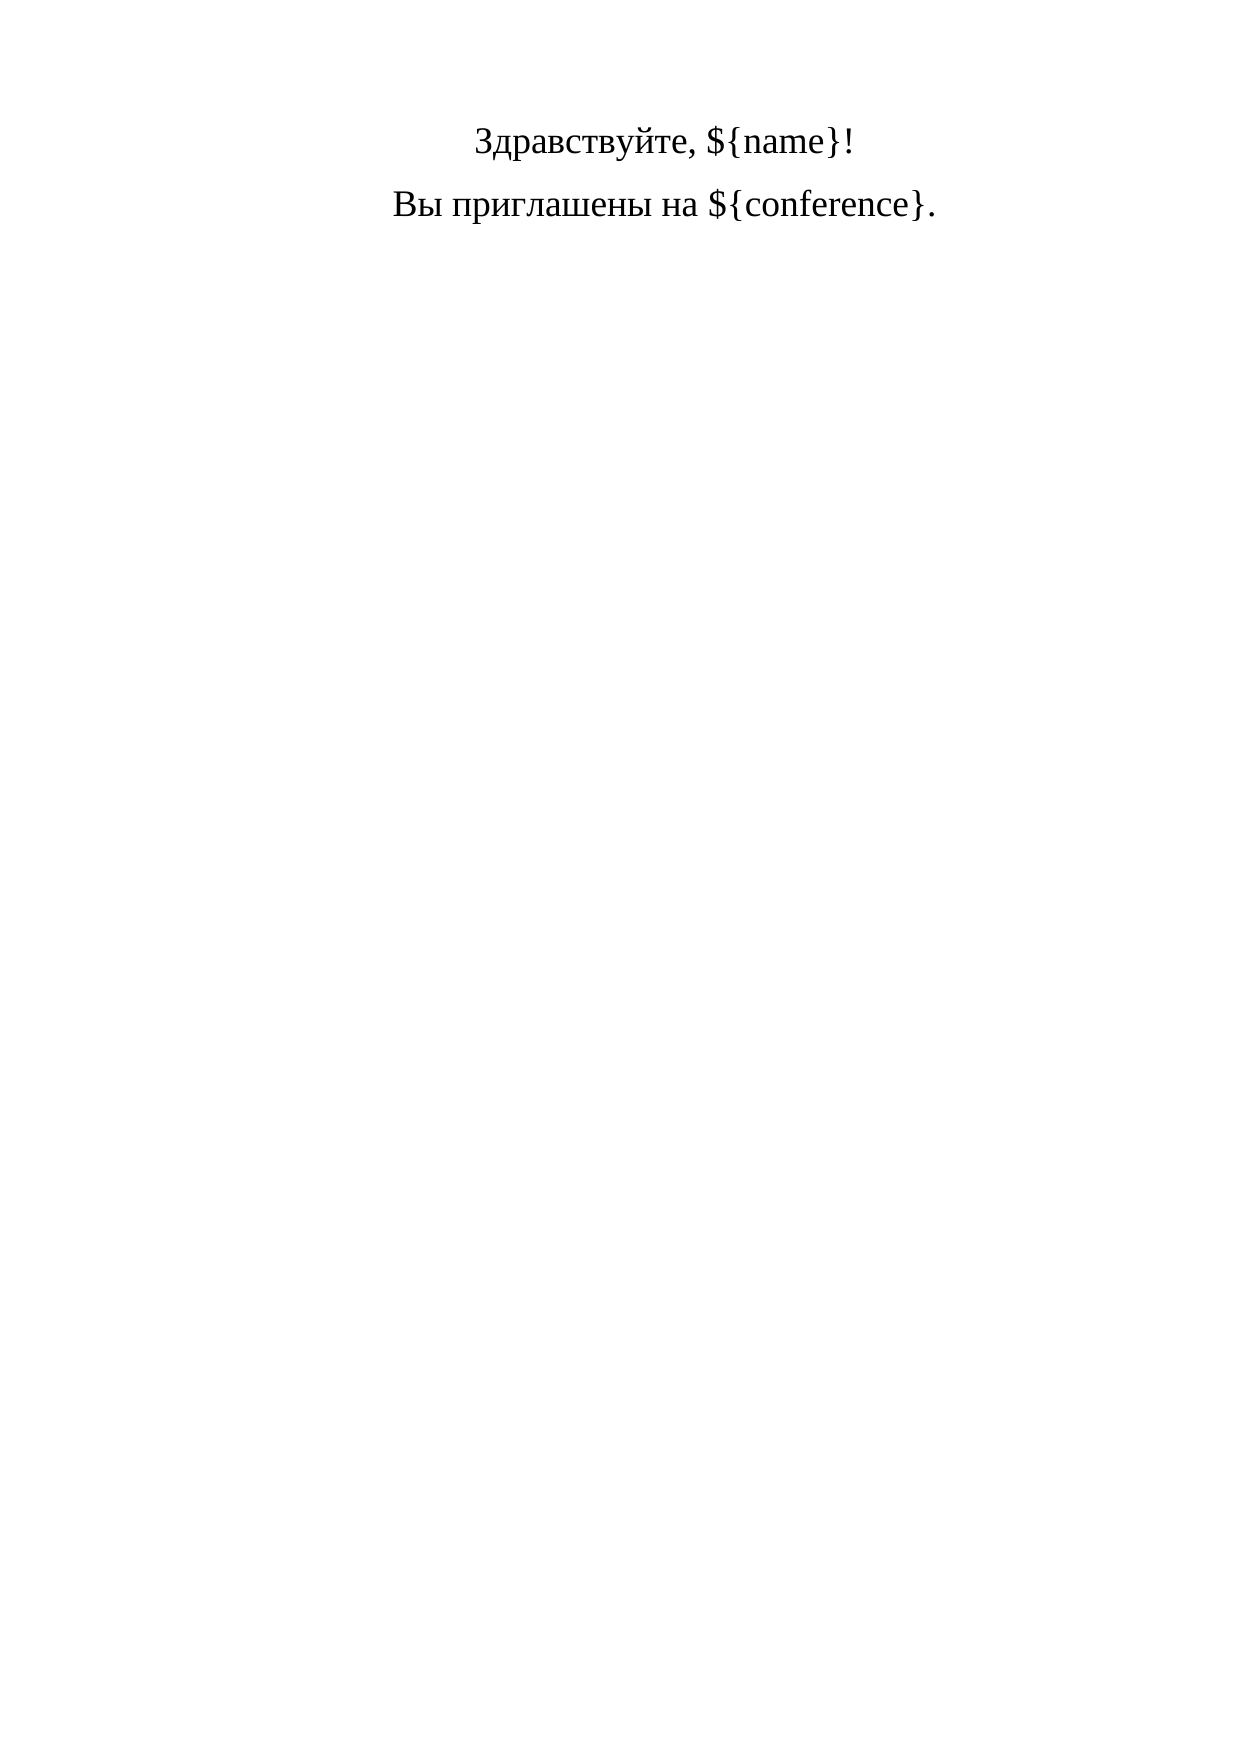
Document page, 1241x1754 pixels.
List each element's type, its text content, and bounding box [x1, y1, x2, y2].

text Вы приглашены на ${conference}. [177, 181, 1152, 224]
text Здравствуйте, ${name}! [177, 118, 1152, 161]
